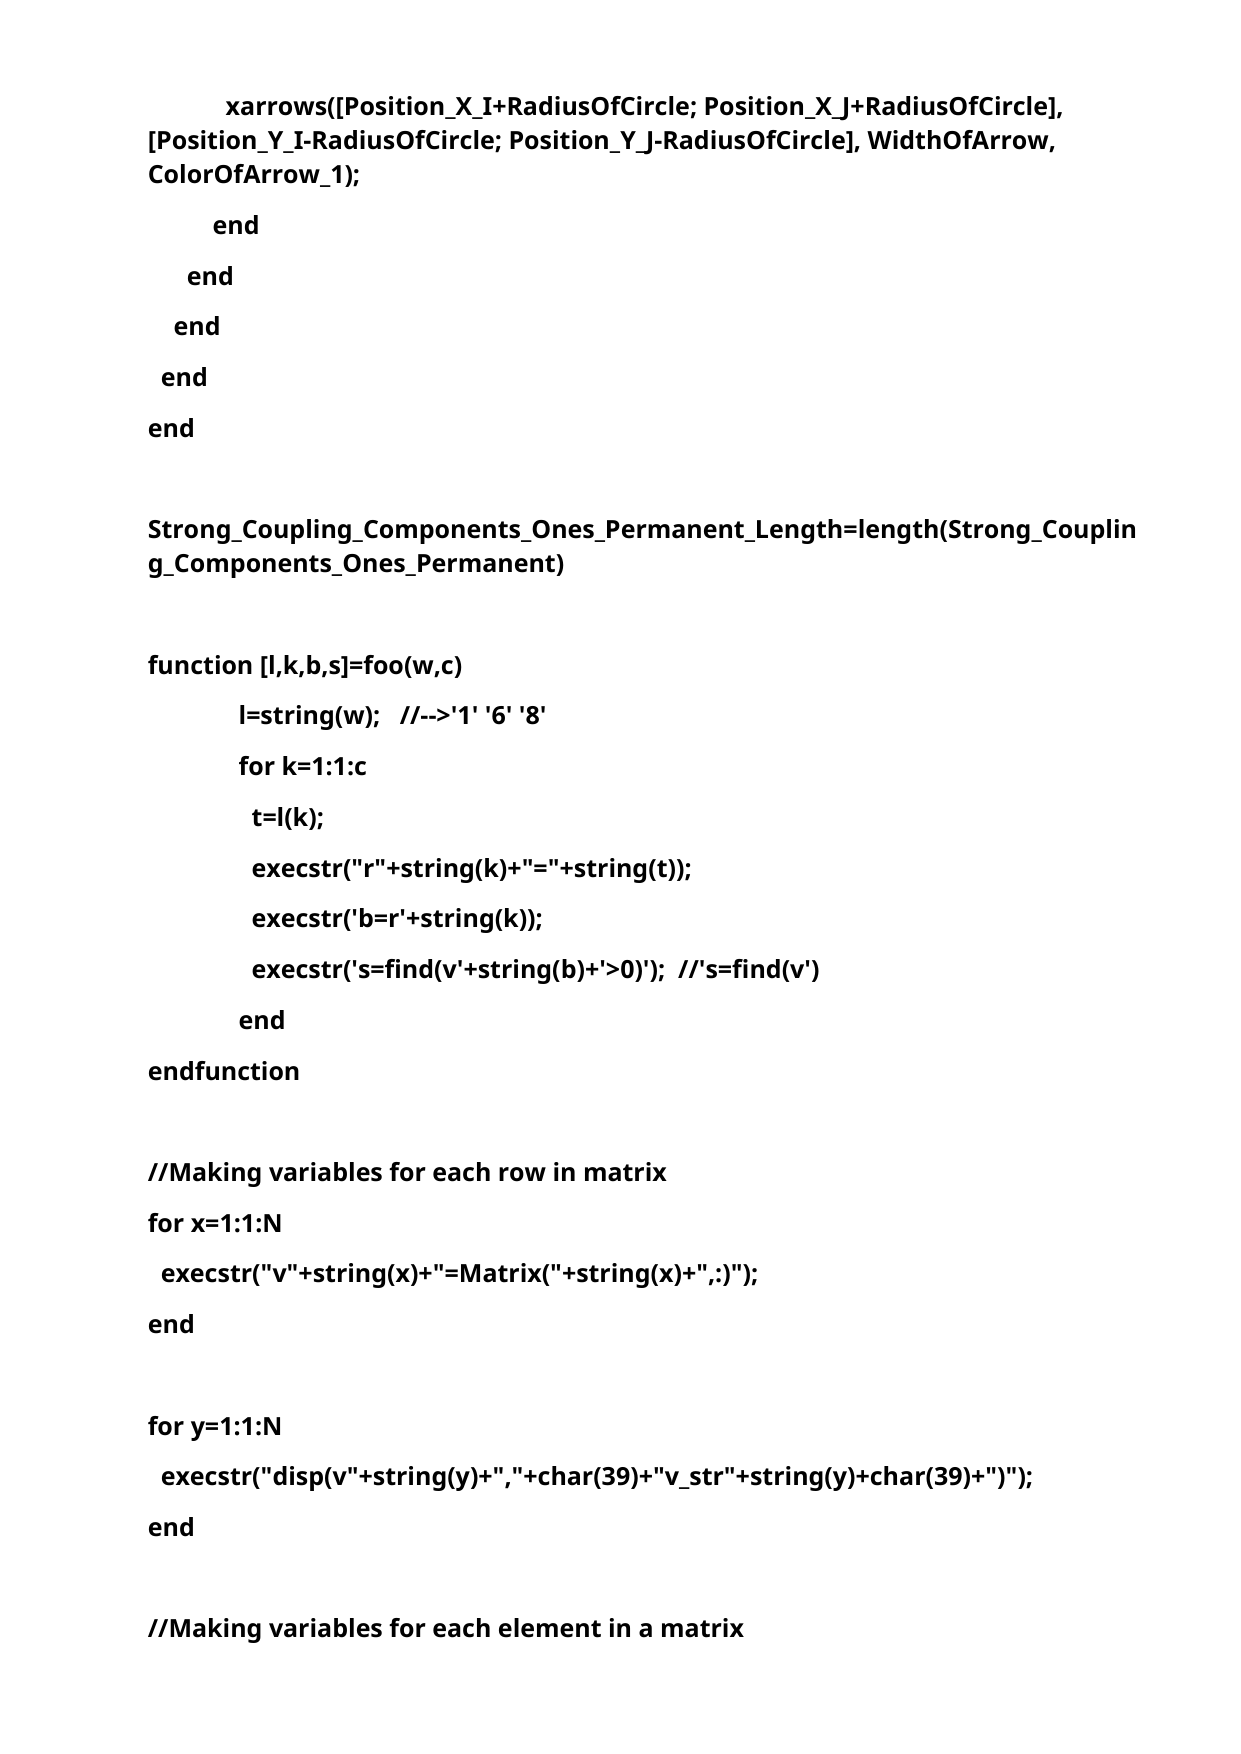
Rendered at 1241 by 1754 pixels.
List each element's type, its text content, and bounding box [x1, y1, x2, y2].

text endfunction [148, 1053, 1152, 1087]
text execstr("v"+string(x)+"=Matrix("+string(x)+",:)"); [148, 1256, 1152, 1290]
text //Making variables for each element in a matrix [148, 1611, 1152, 1645]
text end [148, 258, 1152, 292]
text t=l(k); [148, 799, 1152, 833]
text end [148, 1002, 1152, 1036]
text end [148, 359, 1152, 394]
text end [148, 1307, 1152, 1341]
text //Making variables for each row in matrix [148, 1154, 1152, 1189]
text for k=1:1:c [148, 749, 1152, 783]
text for x=1:1:N [148, 1205, 1152, 1239]
text execstr("r"+string(k)+"="+string(t)); [148, 850, 1152, 884]
text execstr('s=find(v'+string(b)+'>0)'); //'s=find(v') [148, 952, 1152, 986]
text end [148, 410, 1152, 444]
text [148, 88, 1152, 191]
text function [l,k,b,s]=foo(w,c) [148, 647, 1152, 681]
text execstr("disp(v"+string(y)+","+char(39)+"v_str"+string(y)+char(39)+")"); [148, 1459, 1152, 1493]
text end [148, 309, 1152, 343]
text end [148, 1510, 1152, 1544]
text end [148, 207, 1152, 241]
text for y=1:1:N [148, 1408, 1152, 1442]
text execstr('b=r'+string(k)); [148, 901, 1152, 935]
text l=string(w); //-->'1' '6' '8' [148, 698, 1152, 732]
text Strong_Coupling_Components_Ones_Permanent_Length=length(Strong_Coupling_Components_Ones_Permanent) [148, 512, 1152, 580]
